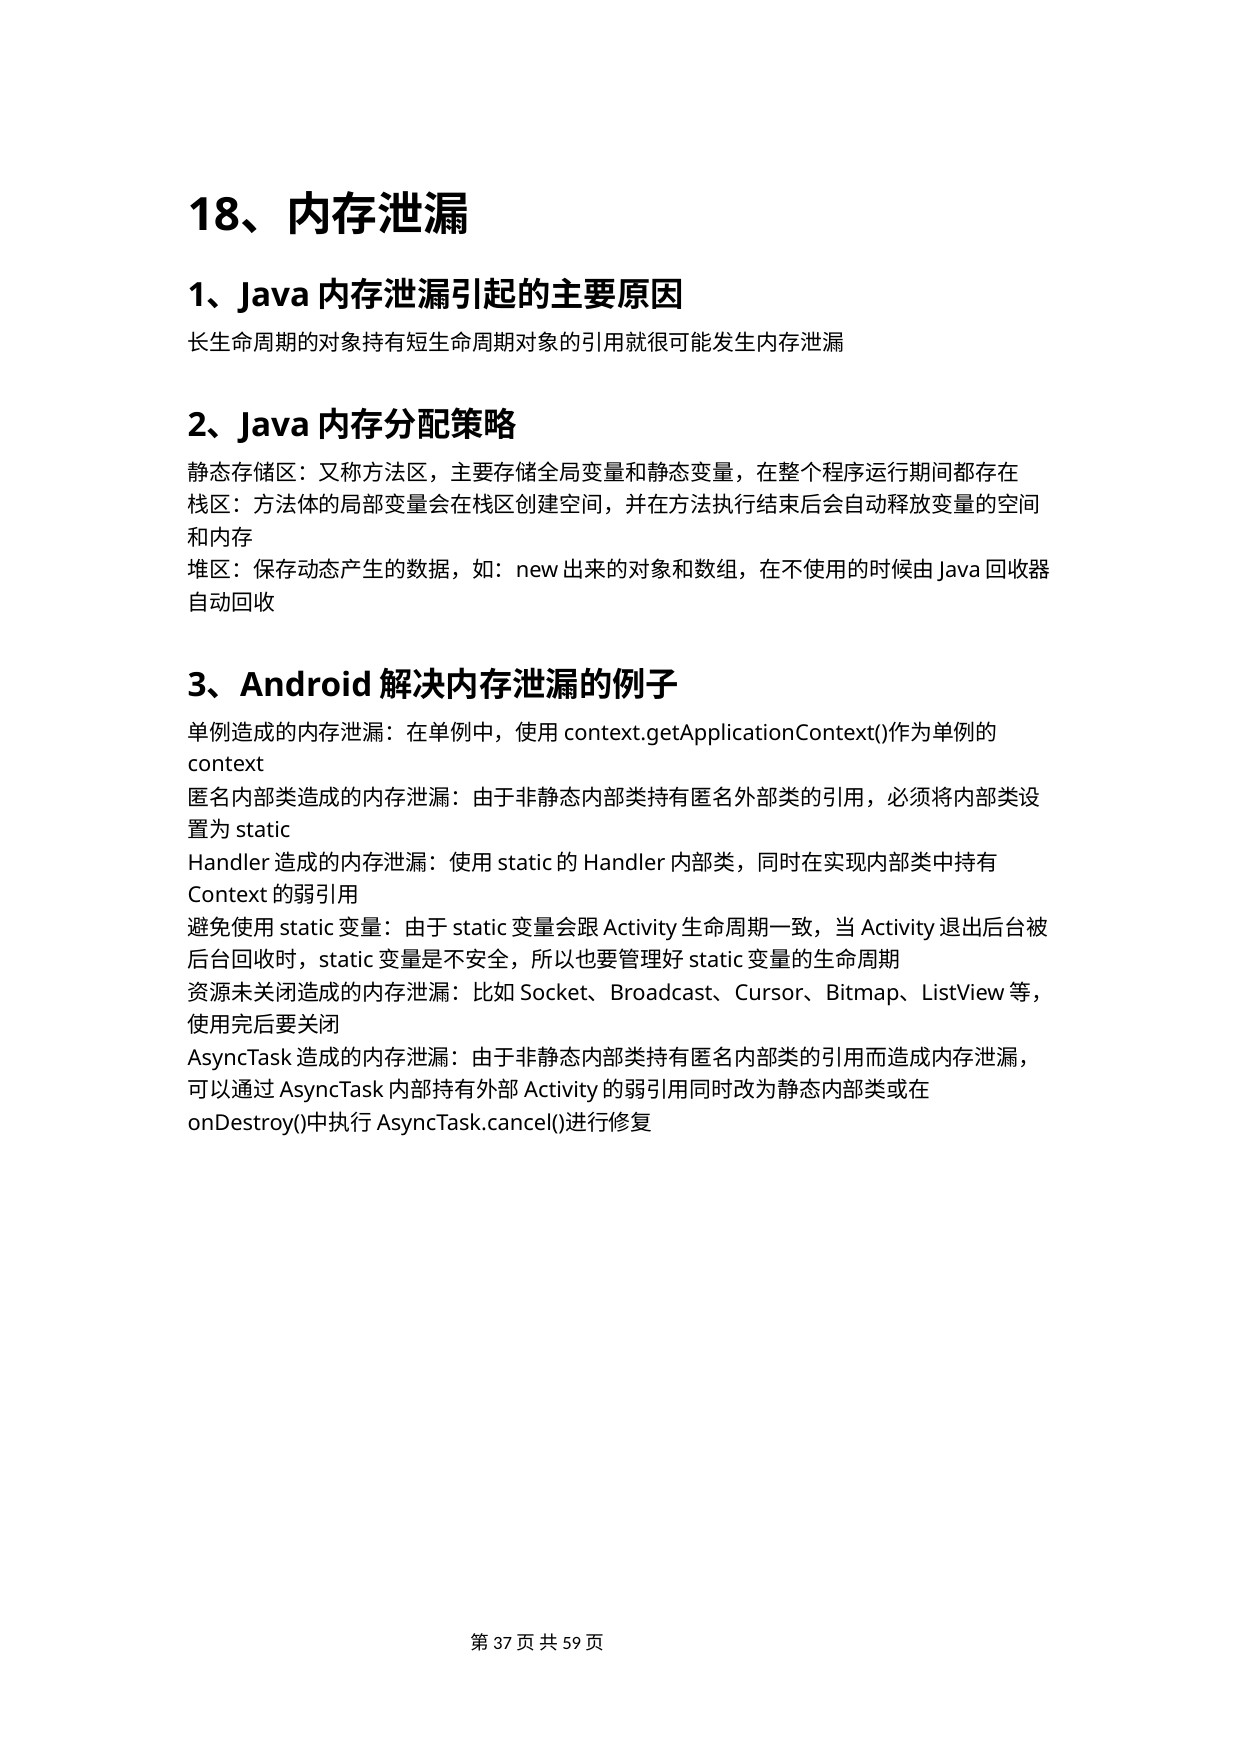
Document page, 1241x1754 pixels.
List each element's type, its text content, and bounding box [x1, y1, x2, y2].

text 避免使用static变量：由于static变量会跟Activity生命周期一致，当Activity退出后台被后台回收时，static变量是不安全，所以也要管理好static变量的生命周期 [187, 909, 1053, 974]
text AsyncTask造成的内存泄漏：由于非静态内部类持有匿名内部类的引用而造成内存泄漏，可以通过AsyncTask内部持有外部Activity的弱引用同时改为静态内部类或在onDestroy()中执行AsyncTask.cancel()进行修复 [187, 1039, 1053, 1137]
text 长生命周期的对象持有短生命周期对象的引用就很可能发生内存泄漏 [187, 324, 1053, 357]
subtitle 18、内存泄漏 [187, 162, 1053, 259]
subtitle 3、Android解决内存泄漏的例子 [187, 649, 1053, 714]
text 资源未关闭造成的内存泄漏：比如Socket、Broadcast、Cursor、Bitmap、ListView等，使用完后要关闭 [187, 974, 1053, 1039]
text 匿名内部类造成的内存泄漏：由于非静态内部类持有匿名外部类的引用，必须将内部类设置为static [187, 779, 1053, 844]
text Handler造成的内存泄漏：使用static的Handler内部类，同时在实现内部类中持有Context的弱引用 [187, 844, 1053, 909]
text 单例造成的内存泄漏：在单例中，使用context.getApplicationContext()作为单例的context [187, 714, 1053, 779]
text 栈区：方法体的局部变量会在栈区创建空间，并在方法执行结束后会自动释放变量的空间和内存 [187, 487, 1053, 552]
text 静态存储区：又称方法区，主要存储全局变量和静态变量，在整个程序运行期间都存在 [187, 454, 1053, 487]
subtitle 2、Java内存分配策略 [187, 389, 1053, 454]
text 堆区：保存动态产生的数据，如：new出来的对象和数组，在不使用的时候由Java回收器自动回收 [187, 552, 1053, 617]
subtitle 1、Java内存泄漏引起的主要原因 [187, 259, 1053, 324]
